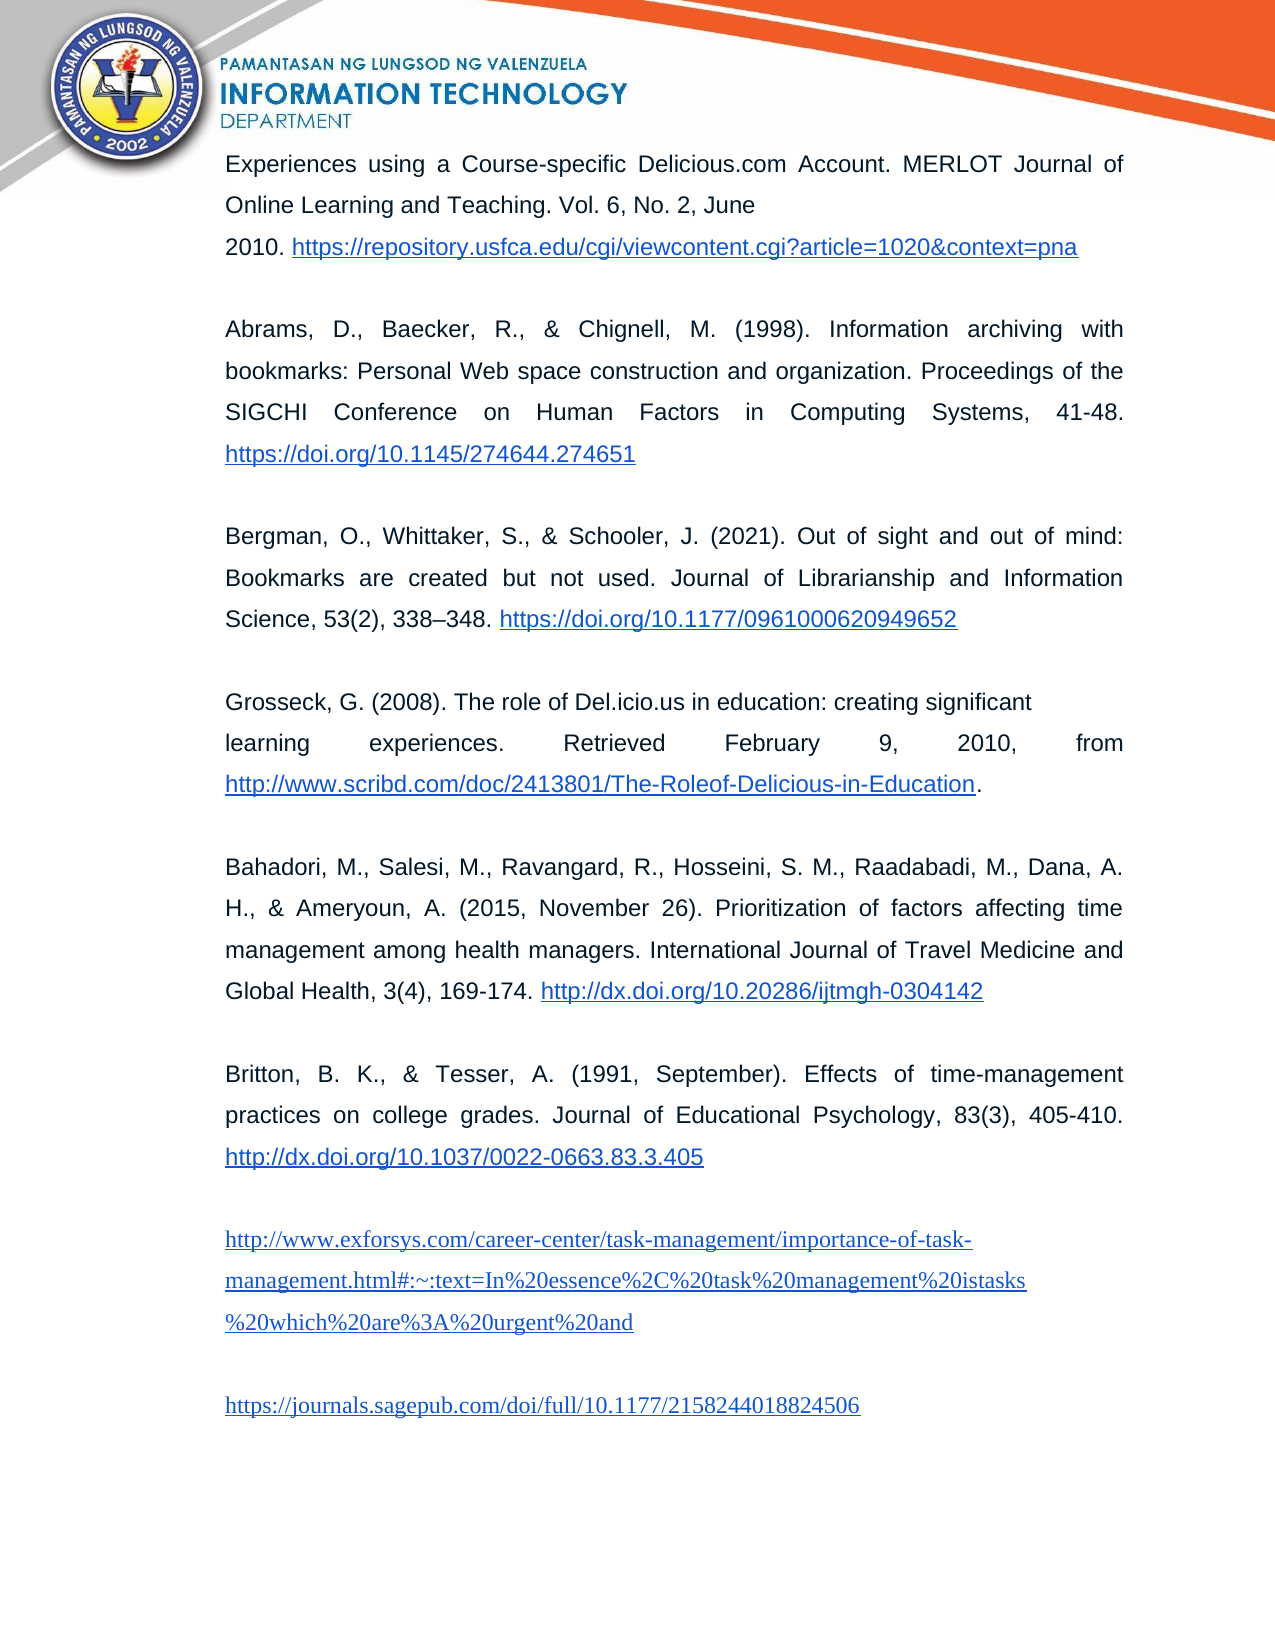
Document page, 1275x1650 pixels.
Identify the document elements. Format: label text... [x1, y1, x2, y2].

picture [0, 0, 1275, 195]
text https://journals.sagepub.com/doi/full/10.1177/2158244018824506 [225, 1391, 1125, 1418]
text Experiences using a Course-specific Delicious.com Account. MERLOT Journal of Online Learning and Teaching. Vol. 6, No. 2, June [225, 150, 1125, 219]
text 2010. https://repository.usfca.edu/cgi/viewcontent.cgi?article=1020&context=pna [225, 233, 1125, 260]
text Grosseck, G. (2008). The role of Del.icio.us in education: creating significant [225, 688, 1125, 715]
text Britton, B. K., & Tesser, A. (1991, September). Effects of time-management practices on college grades. Journal of Educational Psychology, 83(3), 405-410. http://dx.doi.org/10.1037/0022-0663.83.3.405 [225, 1060, 1125, 1170]
text Bahadori, M., Salesi, M., Ravangard, R., Hosseini, S. M., Raadabadi, M., Dana, A. H., & Ameryoun, A. (2015, November 26). Prioritization of factors affecting time management among health managers. International Journal of Travel Medicine and Global Health, 3(4), 169-174. http://dx.doi.org/10.20286/ijtmgh-0304142 [225, 853, 1125, 1005]
text learning experiences. Retrieved February 9, 2010, from http://www.scribd.com/doc/2413801/The-Roleof-Delicious-in-Education. [225, 729, 1125, 798]
text Abrams, D., Baecker, R., & Chignell, M. (1998). Information archiving with bookmarks: Personal Web space construction and organization. Proceedings of the SIGCHI Conference on Human Factors in Computing Systems, 41-48. https://doi.org/10.1145/274644.274651 [225, 315, 1125, 467]
text http://www.exforsys.com/career-center/task-management/importance-of-task-management.html#:~:text=In%20essence%2C%20task%20management%20istasks%20which%20are%3A%20urgent%20and [225, 1225, 1125, 1336]
text Bergman, O., Whittaker, S., & Schooler, J. (2021). Out of sight and out of mind: Bookmarks are created but not used. Journal of Librarianship and Information Science, 53(2), 338–348. https://doi.org/10.1177/0961000620949652 [225, 522, 1125, 632]
